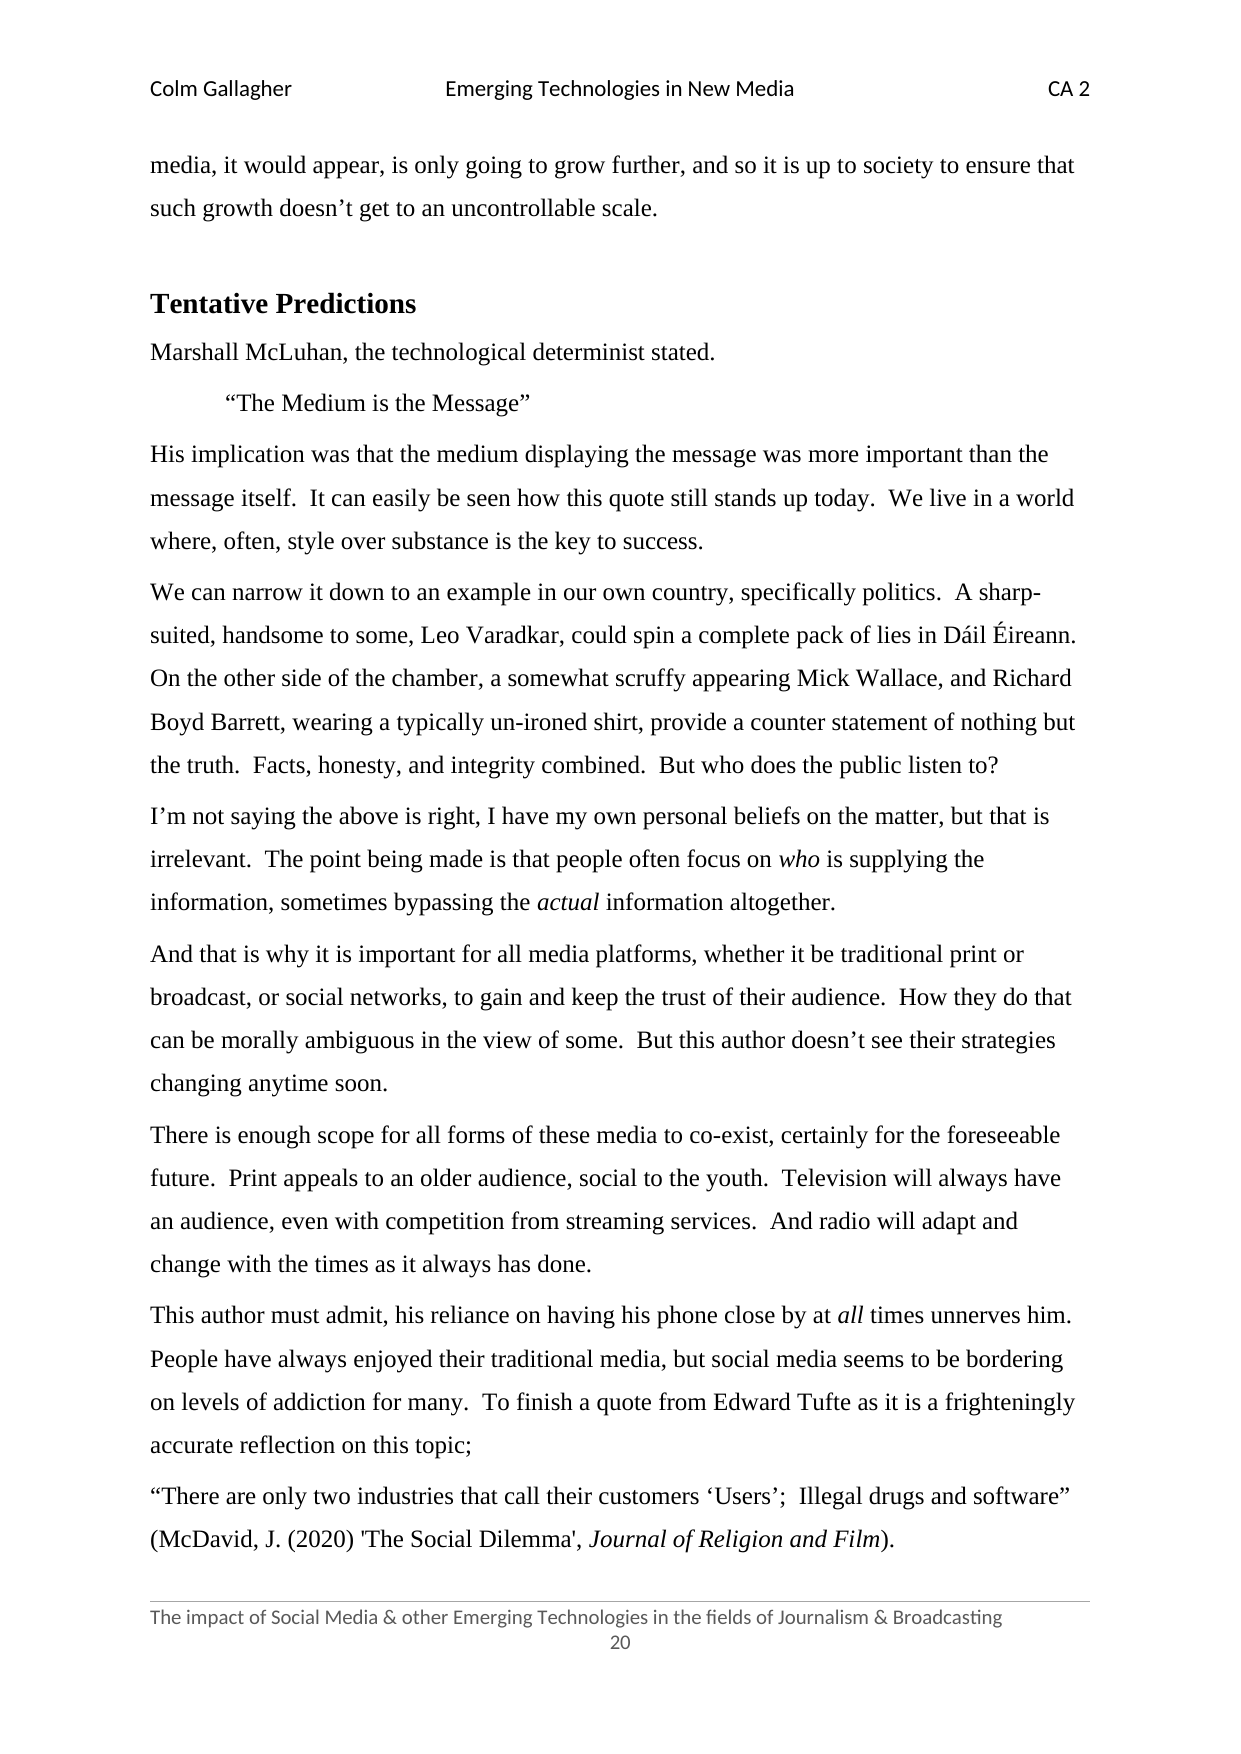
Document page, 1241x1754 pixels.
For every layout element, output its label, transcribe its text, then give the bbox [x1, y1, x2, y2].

text “The Medium is the Message” [225, 388, 1090, 417]
text His implication was that the medium displaying the message was more important than the message itself. It can easily be seen how this quote still stands up today. We live in a world where, often, style over substance is the key to success. [150, 439, 1090, 554]
text There is enough scope for all forms of these media to co-exist, certainly for the foreseeable future. Print appeals to an older audience, social to the youth. Television will always have an audience, even with competition from streaming services. And radio will adapt and change with the times as it always has done. [150, 1120, 1090, 1278]
subtitle Tentative Predictions [150, 286, 1090, 320]
text Marshall McLuhan, the technological determinist stated. [150, 337, 1090, 365]
text I’m not saying the above is right, I have my own personal beliefs on the matter, but that is irrelevant. The point being made is that people often focus on who is supplying the information, sometimes bypassing the actual information altogether. [150, 801, 1090, 916]
text This author must admit, his reliance on having his phone close by at all times unnerves him. People have always enjoyed their traditional media, but social media seems to be bordering on levels of addiction for many. To finish a quote from Edward Tufte as it is a frighteningly accurate reflection on this topic; [150, 1301, 1090, 1459]
text We can narrow it down to an example in our own country, specifically politics. A sharp-suited, handsome to some, Leo Varadkar, could spin a complete pack of lies in Dáil Éireann. On the other side of the chamber, a somewhat scruffy appearing Mick Wallace, and Richard Boyd Barrett, wearing a typically un-ironed shirt, provide a counter statement of nothing but the truth. Facts, honesty, and integrity combined. But who does the public listen to? [150, 577, 1090, 778]
text And that is why it is important for all media platforms, whether it be traditional print or broadcast, or social networks, to gain and keep the trust of their audience. How they do that can be morally ambiguous in the view of some. But this author doesn’t see their strategies changing anytime soon. [150, 939, 1090, 1097]
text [150, 150, 1090, 222]
text “There are only two industries that call their customers ‘Users’; Illegal drugs and software” (McDavid, J. (2020) 'The Social Dilemma', Journal of Religion and Film). [150, 1481, 1090, 1553]
